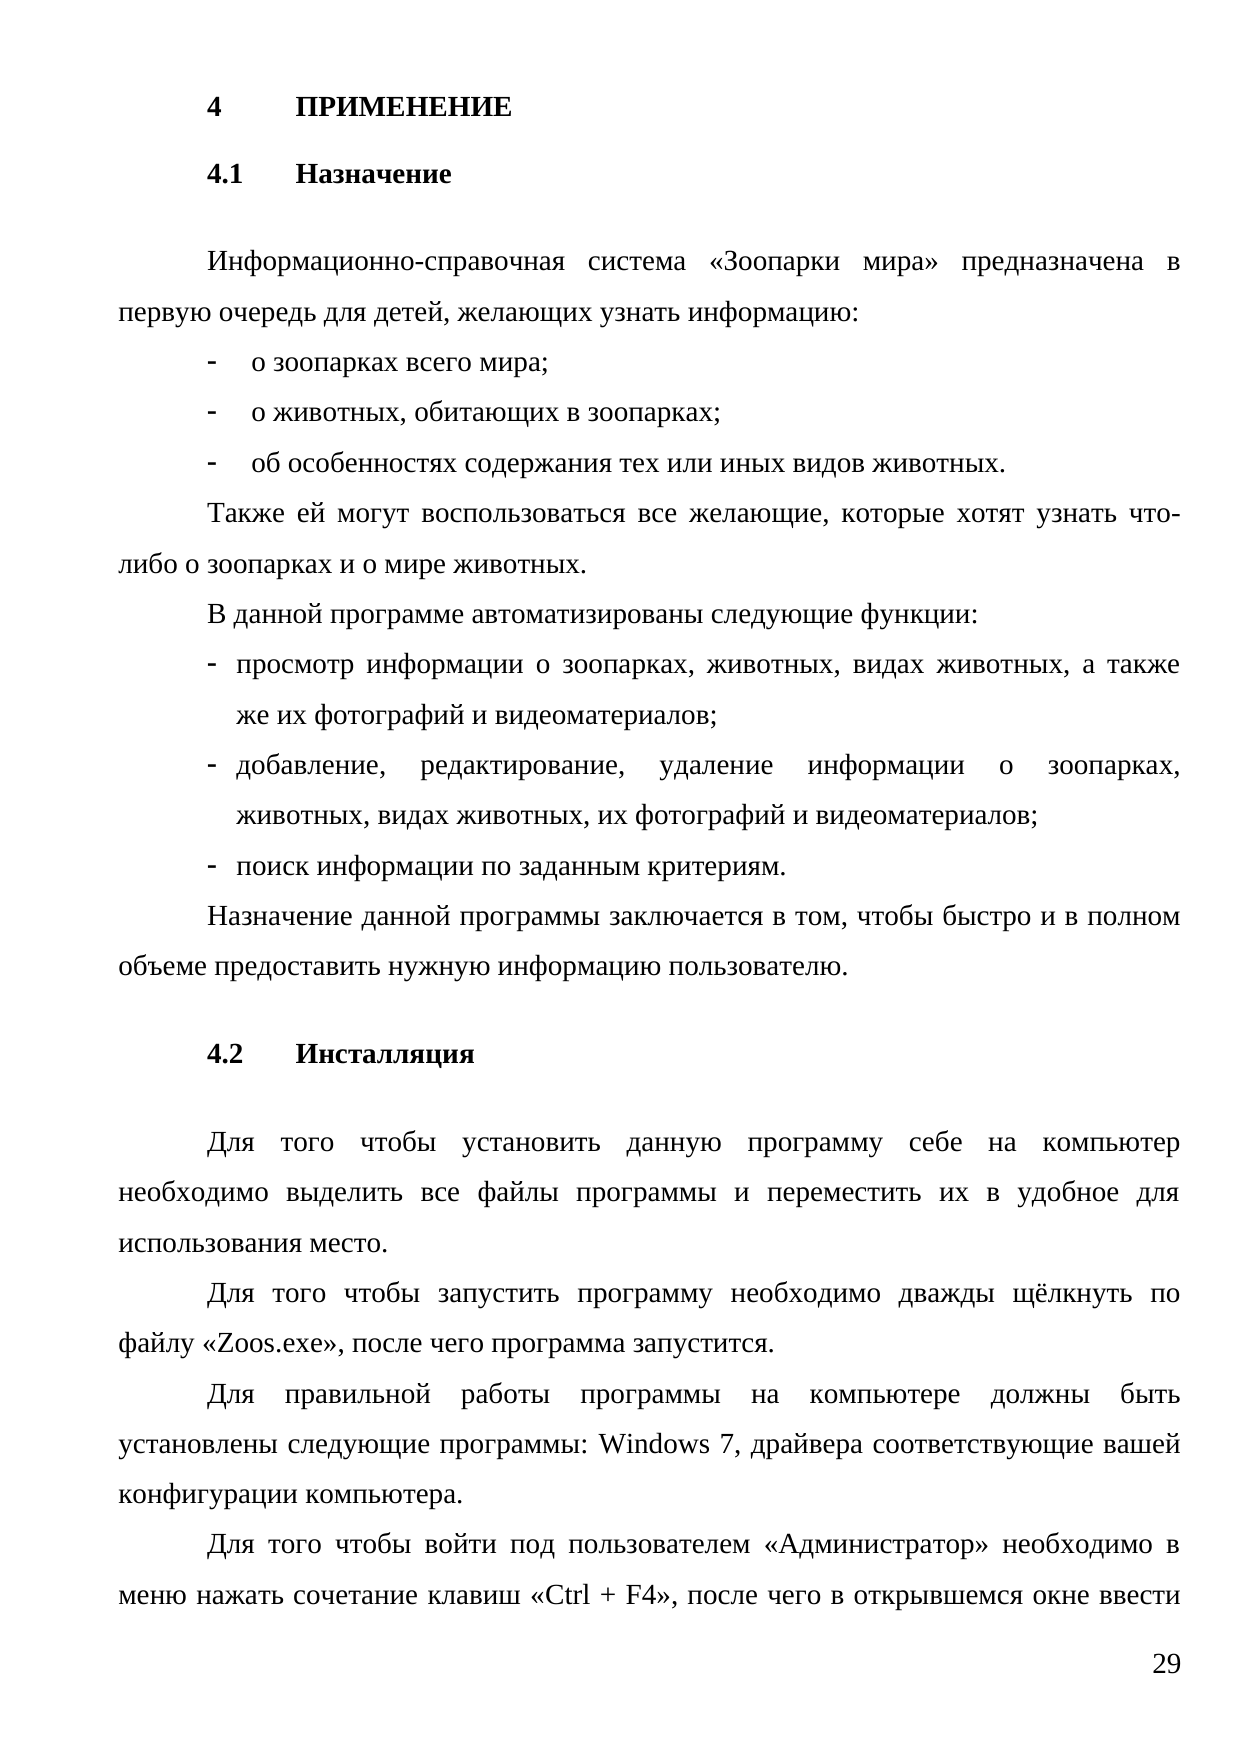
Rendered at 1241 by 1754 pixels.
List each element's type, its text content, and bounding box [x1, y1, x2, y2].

list добавление, редактирование, удаление информации о зоопарках, животных, видах животных, их фотографий и видеоматериалов; [207, 747, 1181, 831]
text Для того чтобы установить данную программу себе на компьютер необходимо выделить все файлы программы и переместить их в удобное для использования место. [118, 1124, 1181, 1258]
list об особенностях содержания тех или иных видов животных. [207, 445, 1181, 479]
text 4 ПРИМЕНЕНИЕ [118, 89, 1181, 122]
text 4.1 Назначение [118, 156, 1181, 189]
list поиск информации по заданным критериям. [207, 848, 1181, 881]
text Для того чтобы запустить программу необходимо дважды щёлкнуть по файлу «Zoos.exe», после чего программа запустится. [118, 1275, 1181, 1359]
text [118, 1527, 1181, 1611]
text В данной программе автоматизированы следующие функции: [118, 596, 1181, 629]
text Информационно-справочная система «Зоопарки мира» предназначена в первую очередь для детей, желающих узнать информацию: [118, 243, 1181, 327]
list просмотр информации о зоопарках, животных, видах животных, а также же их фотографий и видеоматериалов; [207, 646, 1181, 730]
text Также ей могут воспользоваться все желающие, которые хотят узнать что-либо о зоопарках и о мире животных. [118, 495, 1181, 579]
list о зоопарках всего мира; [207, 344, 1181, 378]
text Для правильной работы программы на компьютере должны быть установлены следующие программы: Windows 7, драйвера соответствующие вашей конфигурации компьютера. [118, 1376, 1181, 1510]
text 4.2 Инсталляция [118, 1036, 1181, 1070]
text Назначение данной программы заключается в том, чтобы быстро и в полном объеме предоставить нужную информацию пользователю. [118, 898, 1181, 982]
list о животных, обитающих в зоопарках; [207, 394, 1181, 428]
